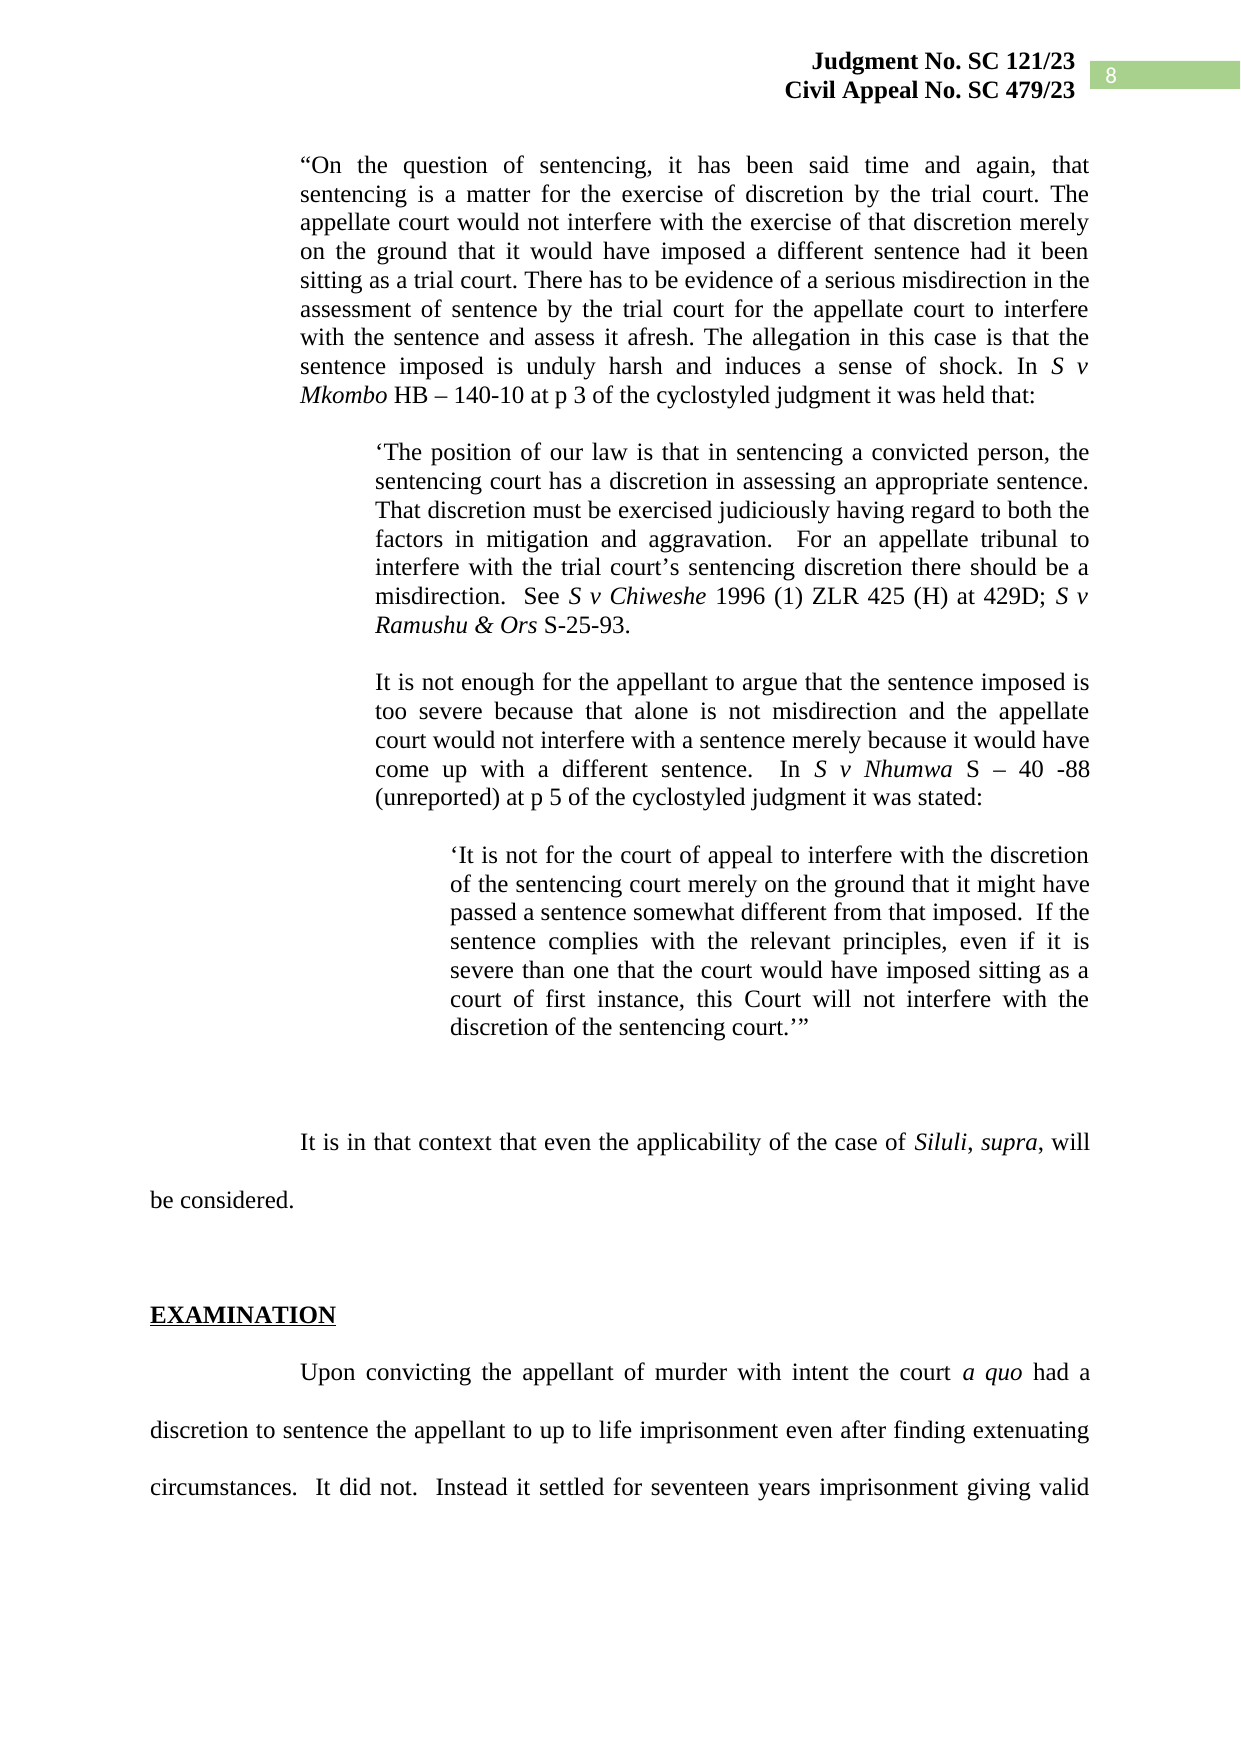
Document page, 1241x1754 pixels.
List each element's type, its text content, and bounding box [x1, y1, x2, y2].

text ‘It is not for the court of appeal to interfere with the discretion of the sentencing court merely on the ground that it might have passed a sentence somewhat different from that imposed. If the sentence complies with the relevant principles, even if it is severe than one that the court would have imposed sitting as a court of first instance, this Court will not interfere with the discretion of the sentencing court.’” [450, 840, 1090, 1041]
text EXAMINATION [150, 1300, 1090, 1329]
text It is not enough for the appellant to argue that the sentence imposed is too severe because that alone is not misdirection and the appellate court would not interfere with a sentence merely because it would have come up with a different sentence. In S v Nhumwa S – 40 -88 (unreported) at p 5 of the cyclostyled judgment it was stated: [375, 667, 1090, 811]
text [150, 1357, 1090, 1501]
text “On the question of sentencing, it has been said time and again, that sentencing is a matter for the exercise of discretion by the trial court. The appellate court would not interfere with the exercise of that discretion merely on the ground that it would have imposed a different sentence had it been sitting as a trial court. There has to be evidence of a serious misdirection in the assessment of sentence by the trial court for the appellate court to interfere with the sentence and assess it afresh. The allegation in this case is that the sentence imposed is unduly harsh and induces a sense of shock. In S v Mkombo HB – 140-10 at p 3 of the cyclostyled judgment it was held that: [300, 150, 1090, 409]
text It is in that context that even the applicability of the case of Siluli, supra, will be considered. [150, 1127, 1090, 1214]
text ‘The position of our law is that in sentencing a convicted person, the sentencing court has a discretion in assessing an appropriate sentence. That discretion must be exercised judiciously having regard to both the factors in mitigation and aggravation. For an appellate tribunal to interfere with the trial court’s sentencing discretion there should be a misdirection. See S v Chiweshe 1996 (1) ZLR 425 (H) at 429D; S v Ramushu & Ors S-25-93. [375, 437, 1090, 639]
